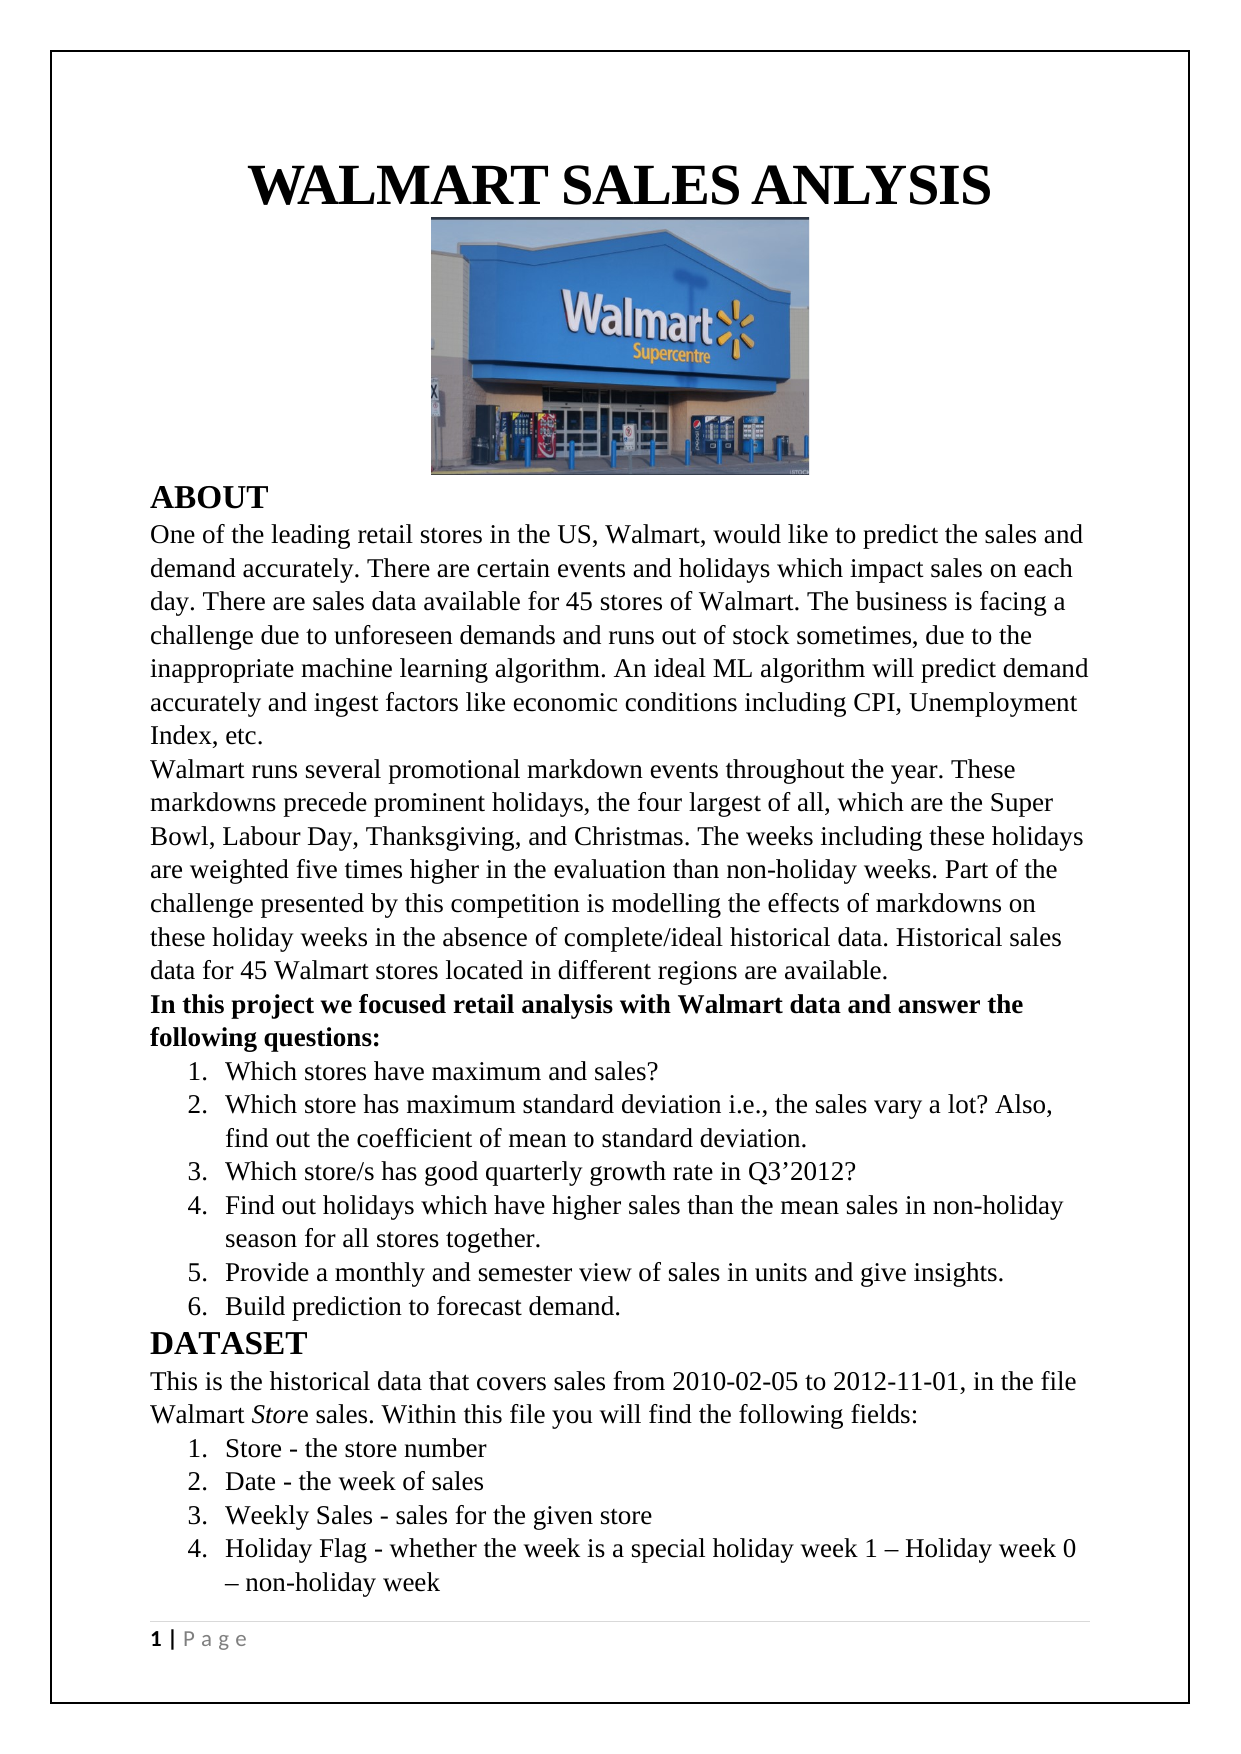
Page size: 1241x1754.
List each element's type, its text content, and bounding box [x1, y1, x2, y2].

title WALMART SALES ANLYSIS [150, 150, 1090, 217]
list Provide a monthly and semester view of sales in units and give insights. [187, 1256, 1090, 1287]
text One of the leading retail stores in the US, Walmart, would like to predict the sales and demand accurately. There are certain events and holidays which impact sales on each day. There are sales data available for 45 stores of Walmart. The business is facing a challenge due to unforeseen demands and runs out of stock sometimes, due to the inappropriate machine learning algorithm. An ideal ML algorithm will predict demand accurately and ingest factors like economic conditions including CPI, Unemployment Index, etc. [150, 518, 1090, 751]
list Weekly Sales - sales for the given store [187, 1499, 1090, 1530]
list Which store/s has good quarterly growth rate in Q3’2012? [187, 1156, 1090, 1187]
list Holiday Flag - whether the week is a special holiday week 1 – Holiday week 0 – non-holiday week [187, 1532, 1090, 1597]
text ABOUT [150, 477, 1090, 515]
picture [431, 217, 810, 475]
list Which stores have maximum and sales? [187, 1055, 1090, 1086]
list Store - the store number [187, 1432, 1090, 1463]
list Date - the week of sales [187, 1465, 1090, 1496]
list Build prediction to forecast demand. [187, 1290, 1090, 1321]
text DATASET [150, 1323, 1090, 1362]
text Walmart runs several promotional markdown events throughout the year. These markdowns precede prominent holidays, the four largest of all, which are the Super Bowl, Labour Day, Thanksgiving, and Christmas. The weeks including these holidays are weighted five times higher in the evaluation than non-holiday weeks. Part of the challenge presented by this competition is modelling the effects of markdowns on these holiday weeks in the absence of complete/ideal historical data. Historical sales data for 45 Walmart stores located in different regions are available. [150, 753, 1090, 985]
text In this project we focused retail analysis with Walmart data and answer the following questions: [150, 988, 1090, 1052]
list Which store has maximum standard deviation i.e., the sales vary a lot? Also, find out the coefficient of mean to standard deviation. [187, 1088, 1090, 1153]
list Find out holidays which have higher sales than the mean sales in non-holiday season for all stores together. [187, 1189, 1090, 1254]
text This is the historical data that covers sales from 2010-02-05 to 2012-11-01, in the file Walmart Store sales. Within this file you will find the following fields: [150, 1364, 1090, 1429]
